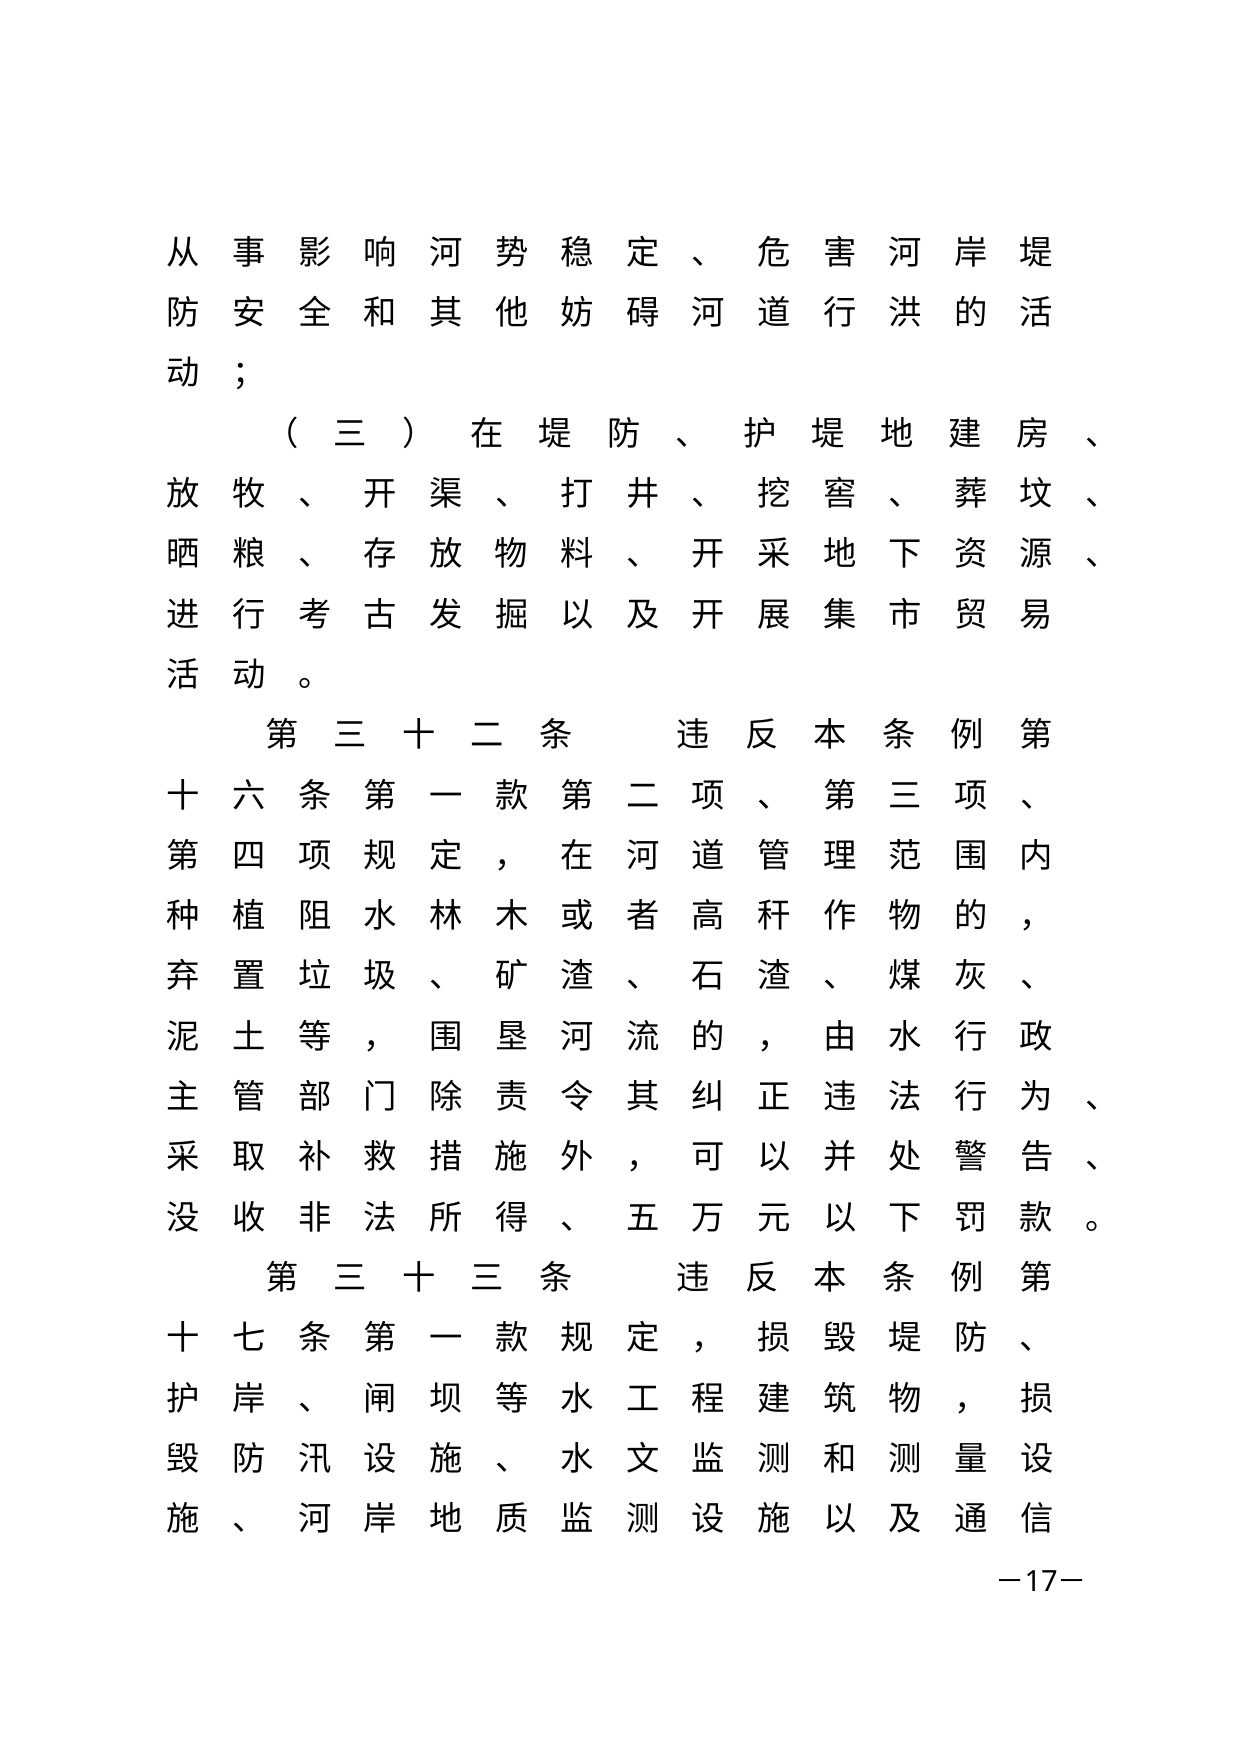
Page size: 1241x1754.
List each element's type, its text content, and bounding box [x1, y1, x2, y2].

text （二）在河道管理范围内修建围堤、阻水渠道、阻水道路等妨碍行洪的建筑物、构筑物或者从事影响河势稳定、危害河岸堤防安全和其他妨碍河道行洪的活动； [167, 219, 1085, 400]
text （三）在堤防、护堤地建房、放牧、开渠、打井、挖窖、葬坟、晒粮、存放物料、开采地下资源、进行考古发掘以及开展集市贸易活动。 [167, 400, 1085, 702]
text 第三十二条 违反本条例第十六条第一款第二项、第三项、第四项规定，在河道管理范围内种植阻水林木或者高秆作物的，弃置垃圾、矿渣、石渣、煤灰、泥土等，围垦河流的，由水行政主管部门除责令其纠正违法行为、采取补救措施外，可以并处警告、没收非法所得、五万元以下罚款。 [167, 702, 1085, 1245]
